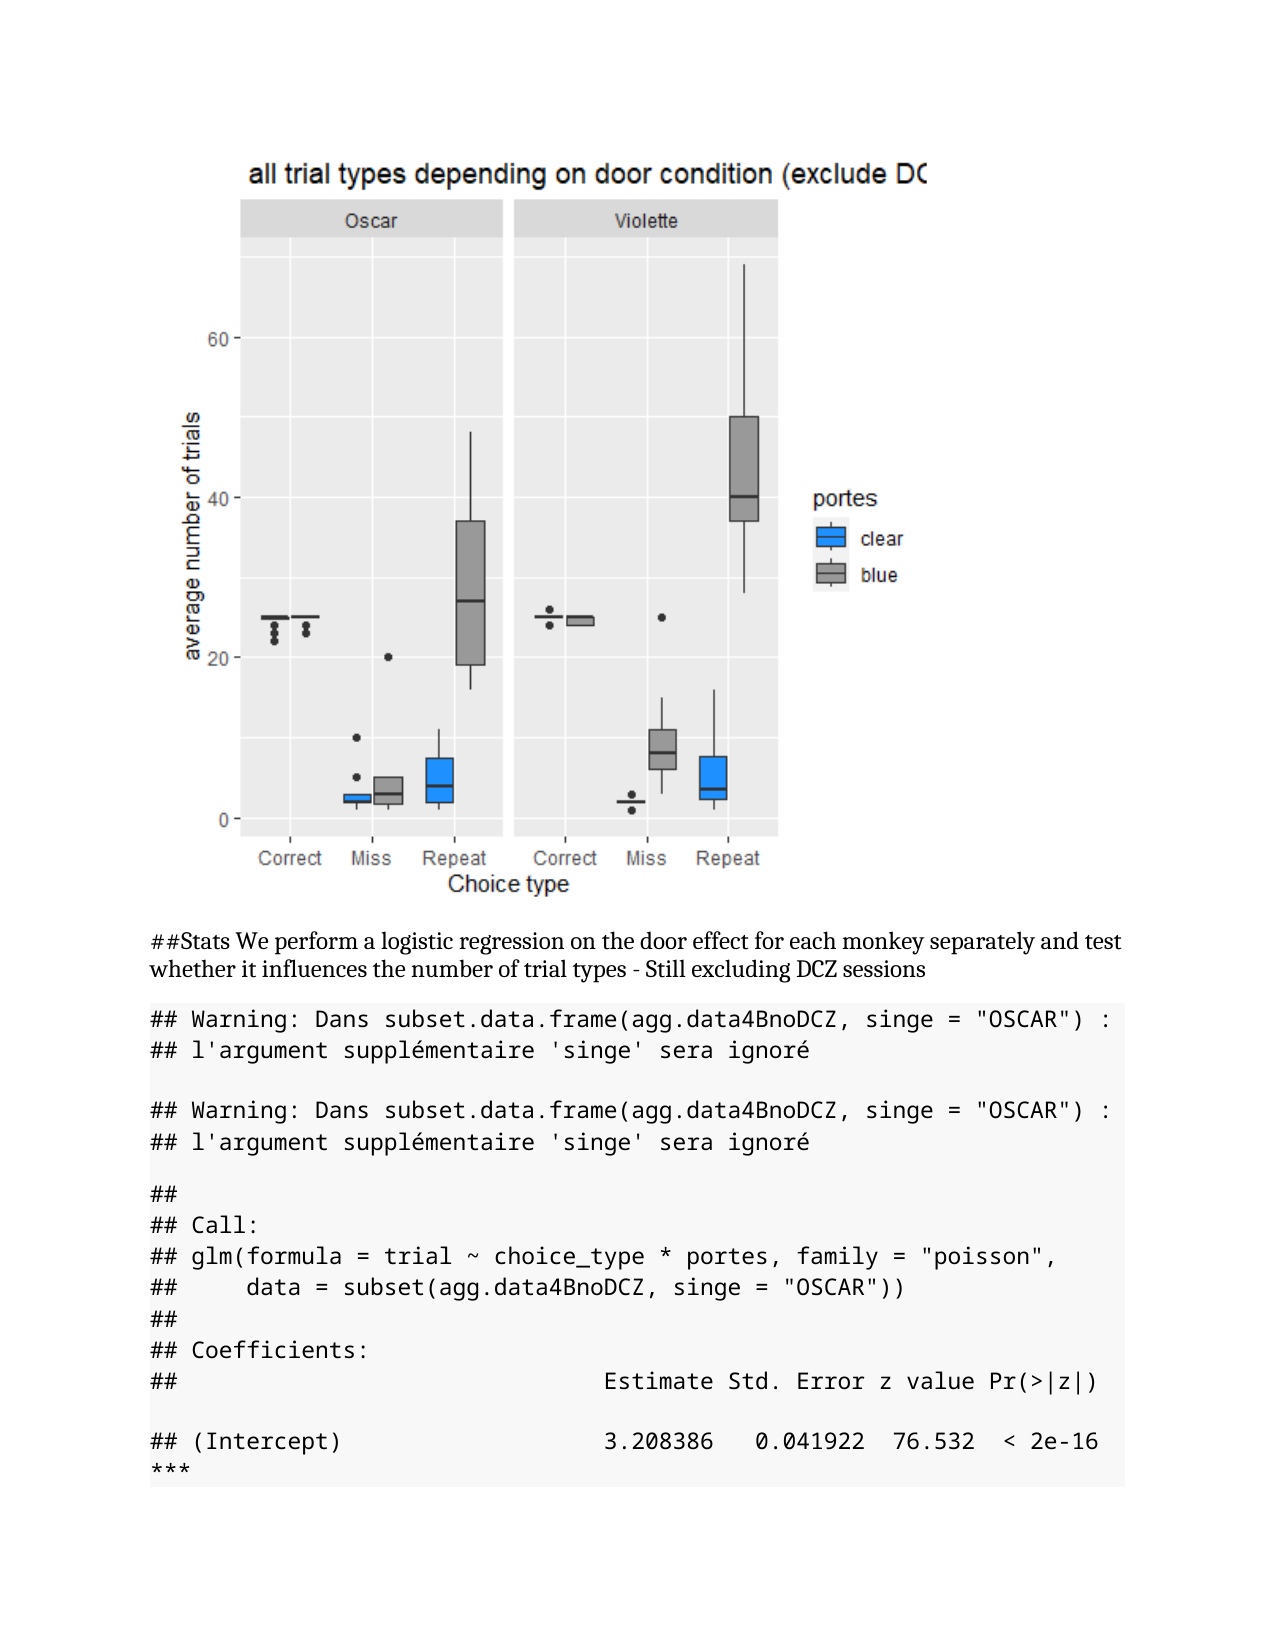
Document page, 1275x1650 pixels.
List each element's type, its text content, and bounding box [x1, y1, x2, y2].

picture [168, 150, 927, 908]
text ## Warning: Dans subset.data.frame(agg.data4BnoDCZ, singe = "OSCAR") : ## l'argument supplémentaire 'singe' sera ignoré ## Warning: Dans subset.data.frame(agg.data4BnoDCZ, singe = "OSCAR") : ## l'argument supplémentaire 'singe' sera ignoré [150, 1003, 1125, 1157]
text ##Stats We perform a logistic regression on the door effect for each monkey separately and test whether it influences the number of trial types - Still excluding DCZ sessions [150, 927, 1125, 984]
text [150, 1177, 1125, 1487]
